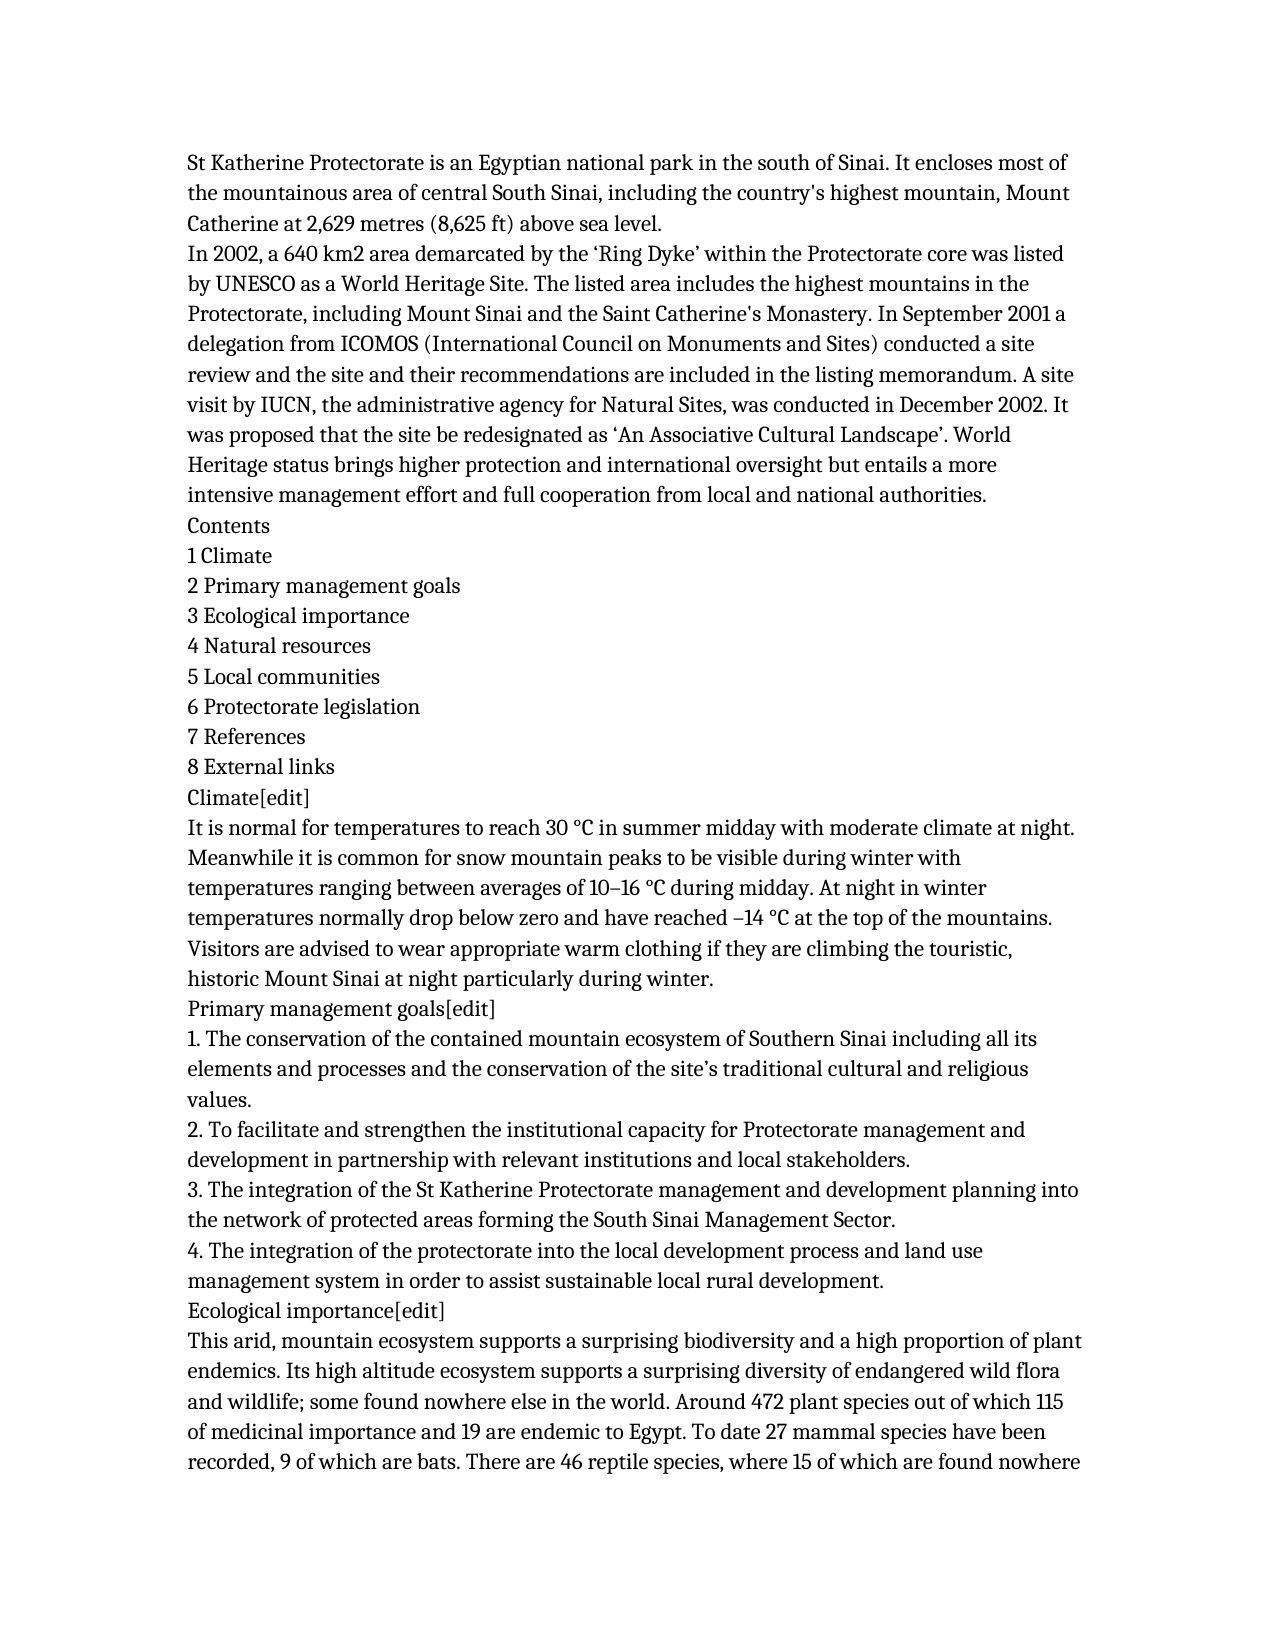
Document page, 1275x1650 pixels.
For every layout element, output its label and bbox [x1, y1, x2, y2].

text [187, 150, 1087, 1475]
